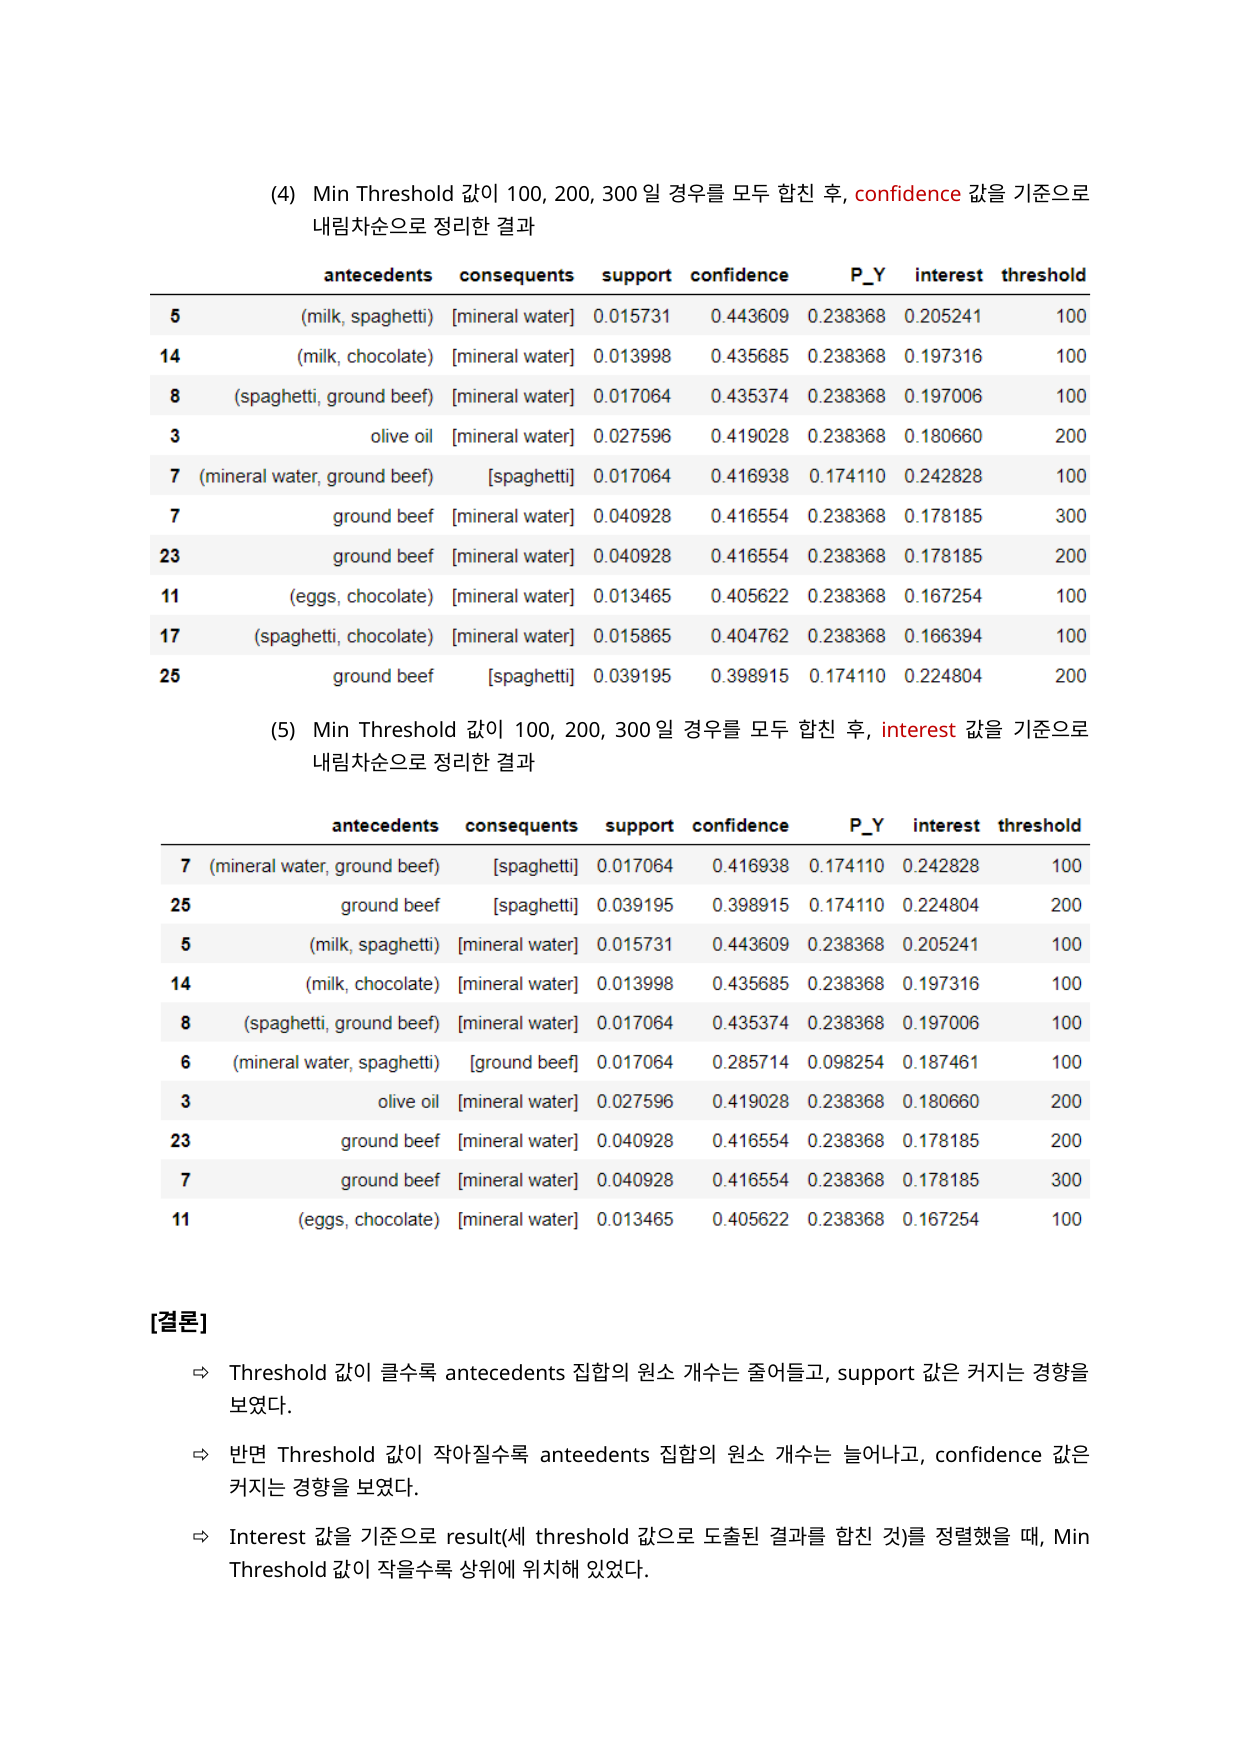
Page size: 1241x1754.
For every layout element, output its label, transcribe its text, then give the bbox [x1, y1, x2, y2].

picture [150, 795, 1091, 1238]
list Threshold 값이 클수록 antecedents 집합의 원소 개수는 줄어들고, support 값은 커지는 경향을 보였다. [192, 1356, 1090, 1419]
list Min Threshold 값이 100, 200, 300일 경우를 모두 합친 후, confidence 값을 기준으로 내림차순으로 정리한 결과 [271, 177, 1090, 240]
text [결론] [150, 1304, 1090, 1337]
picture [150, 259, 1091, 695]
list Interest 값을 기준으로 result(세 threshold 값으로 도출된 결과를 합친 것)를 정렬했을 때, Min Threshold 값이 작을수록 상위에 위치해 있었다. [192, 1521, 1090, 1583]
list 반면 Threshold 값이 작아질수록 anteedents 집합의 원소 개수는 늘어나고, confidence 값은 커지는 경향을 보였다. [192, 1438, 1090, 1501]
list Min Threshold 값이 100, 200, 300일 경우를 모두 합친 후, interest 값을 기준으로 내림차순으로 정리한 결과 [271, 713, 1090, 776]
